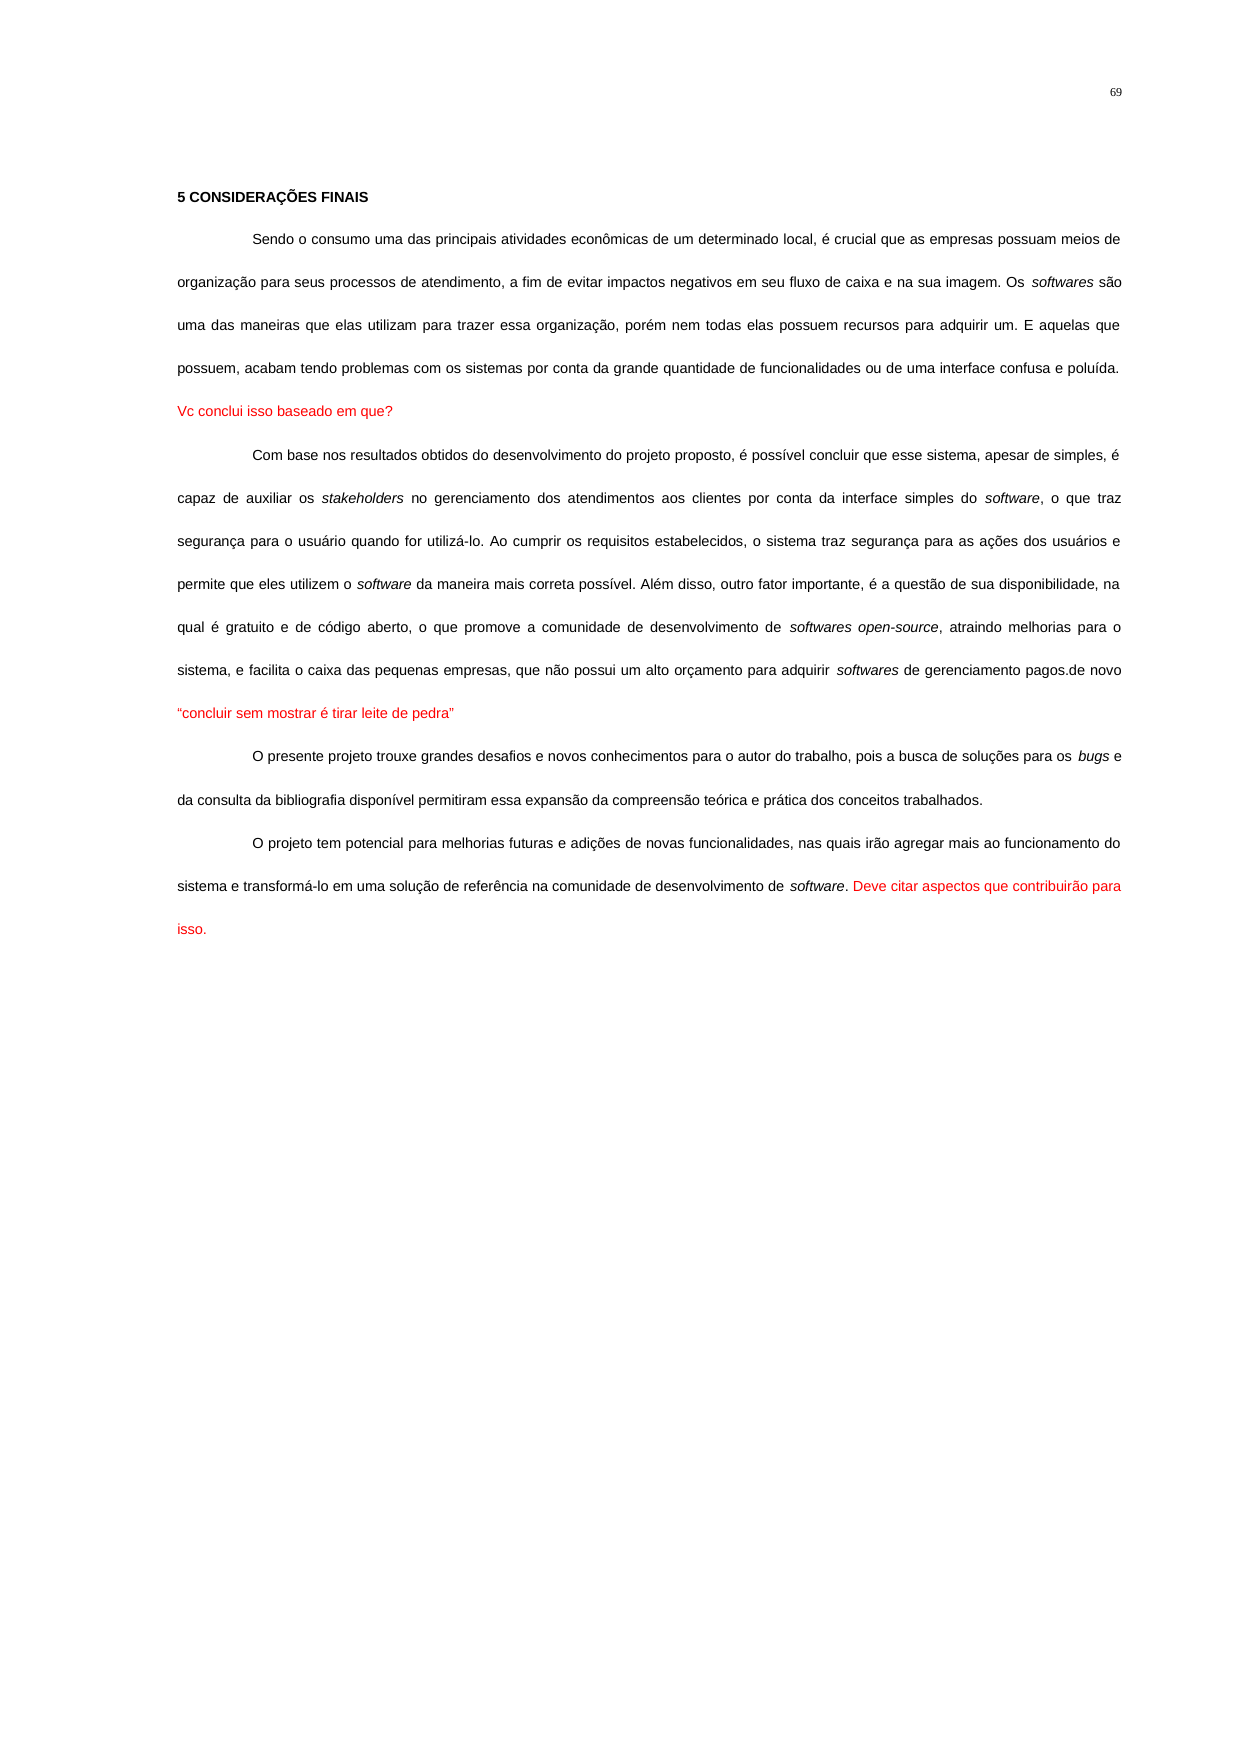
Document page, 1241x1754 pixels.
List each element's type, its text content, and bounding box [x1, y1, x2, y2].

text Sendo o consumo uma das principais atividades econômicas de um determinado local, é crucial que as empresas possuam meios de organização para seus processos de atendimento, a fim de evitar impactos negativos em seu fluxo de caixa e na sua imagem. Os softwares são uma das maneiras que elas utilizam para trazer essa organização, porém nem todas elas possuem recursos para adquirir um. E aquelas que possuem, acabam tendo problemas com os sistemas por conta da grande quantidade de funcionalidades ou de uma interface confusa e poluída. Vc conclui isso baseado em que? [177, 219, 1122, 420]
text O projeto tem potencial para melhorias futuras e adições de novas funcionalidades, nas quais irão agregar mais ao funcionamento do sistema e transformá-lo em uma solução de referência na comunidade de desenvolvimento de software. Deve citar aspectos que contribuirão para isso. [177, 823, 1122, 938]
text 5 CONSIDERAÇÕES FINAIS [177, 177, 1122, 206]
text O presente projeto trouxe grandes desafios e novos conhecimentos para o autor do trabalho, pois a busca de soluções para os bugs e da consulta da bibliografia disponível permitiram essa expansão da compreensão teórica e prática dos conceitos trabalhados. [177, 736, 1122, 808]
text Com base nos resultados obtidos do desenvolvimento do projeto proposto, é possível concluir que esse sistema, apesar de simples, é capaz de auxiliar os stakeholders no gerenciamento dos atendimentos aos clientes por conta da interface simples do software, o que traz segurança para o usuário quando for utilizá-lo. Ao cumprir os requisitos estabelecidos, o sistema traz segurança para as ações dos usuários e permite que eles utilizem o software da maneira mais correta possível. Além disso, outro fator importante, é a questão de sua disponibilidade, na qual é gratuito e de código aberto, o que promove a comunidade de desenvolvimento de softwares open-source, atraindo melhorias para o sistema, e facilita o caixa das pequenas empresas, que não possui um alto orçamento para adquirir softwares de gerenciamento pagos.de novo “concluir sem mostrar é tirar leite de pedra” [177, 434, 1122, 722]
